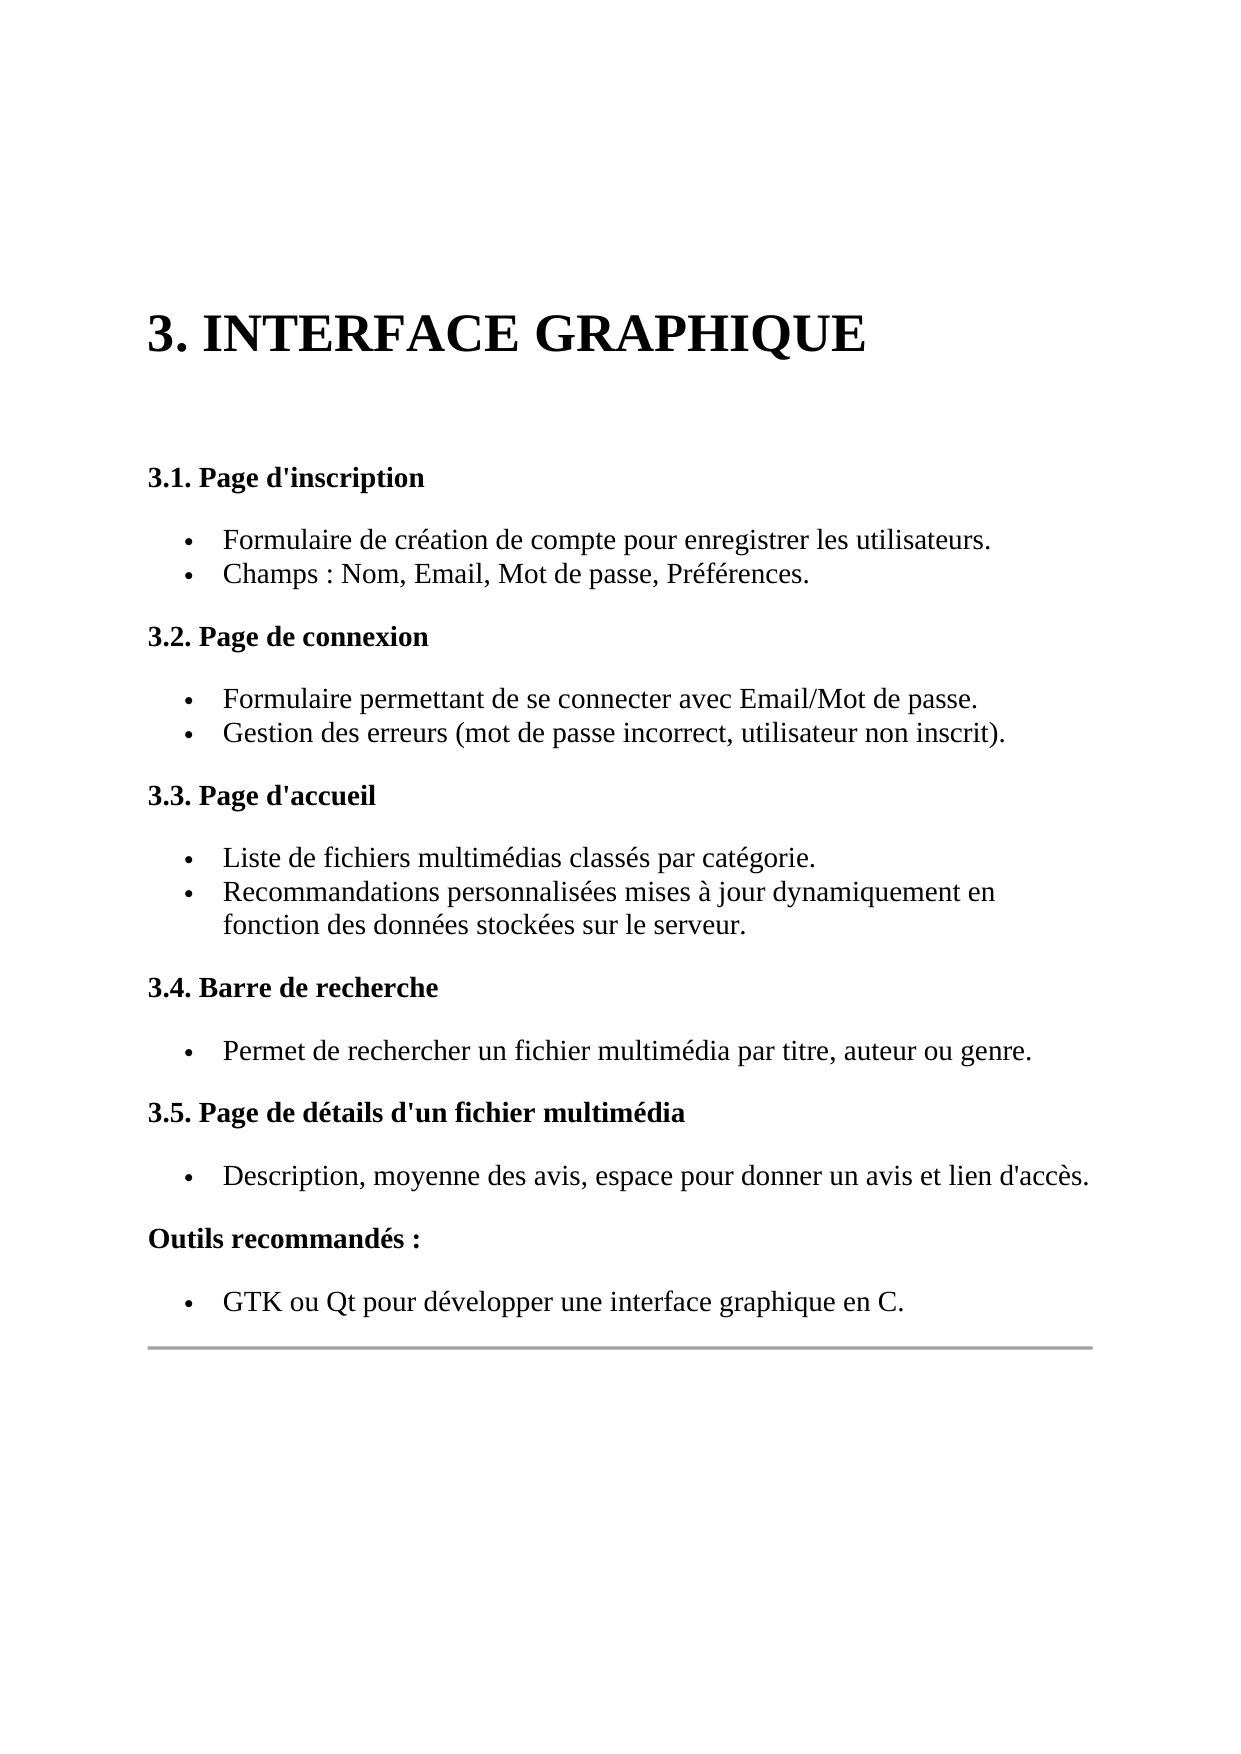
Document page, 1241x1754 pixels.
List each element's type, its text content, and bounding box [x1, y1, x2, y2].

list Champs : Nom, Email, Mot de passe, Préférences. [185, 556, 1093, 589]
text 3. INTERFACE GRAPHIQUE [148, 301, 1093, 363]
list Formulaire de création de compte pour enregistrer les utilisateurs. [185, 522, 1093, 556]
text Outils recommandés : [148, 1221, 1093, 1254]
list Recommandations personnalisées mises à jour dynamiquement en fonction des données stockées sur le serveur. [185, 874, 1093, 941]
list GTK ou Qt pour développer une interface graphique en C. [185, 1284, 1093, 1317]
text 3.1. Page d'inscription [148, 460, 1093, 493]
text 3.4. Barre de recherche [148, 970, 1093, 1004]
text 3.3. Page d'accueil [148, 778, 1093, 811]
list Gestion des erreurs (mot de passe incorrect, utilisateur non inscrit). [185, 715, 1093, 748]
list Permet de rechercher un fichier multimédia par titre, auteur ou genre. [185, 1033, 1093, 1066]
list Description, moyenne des avis, espace pour donner un avis et lien d'accès. [185, 1158, 1093, 1192]
text 3.2. Page de connexion [148, 619, 1093, 652]
list Formulaire permettant de se connecter avec Email/Mot de passe. [185, 681, 1093, 715]
text 3.5. Page de détails d'un fichier multimédia [148, 1096, 1093, 1129]
list Liste de fichiers multimédias classés par catégorie. [185, 840, 1093, 874]
